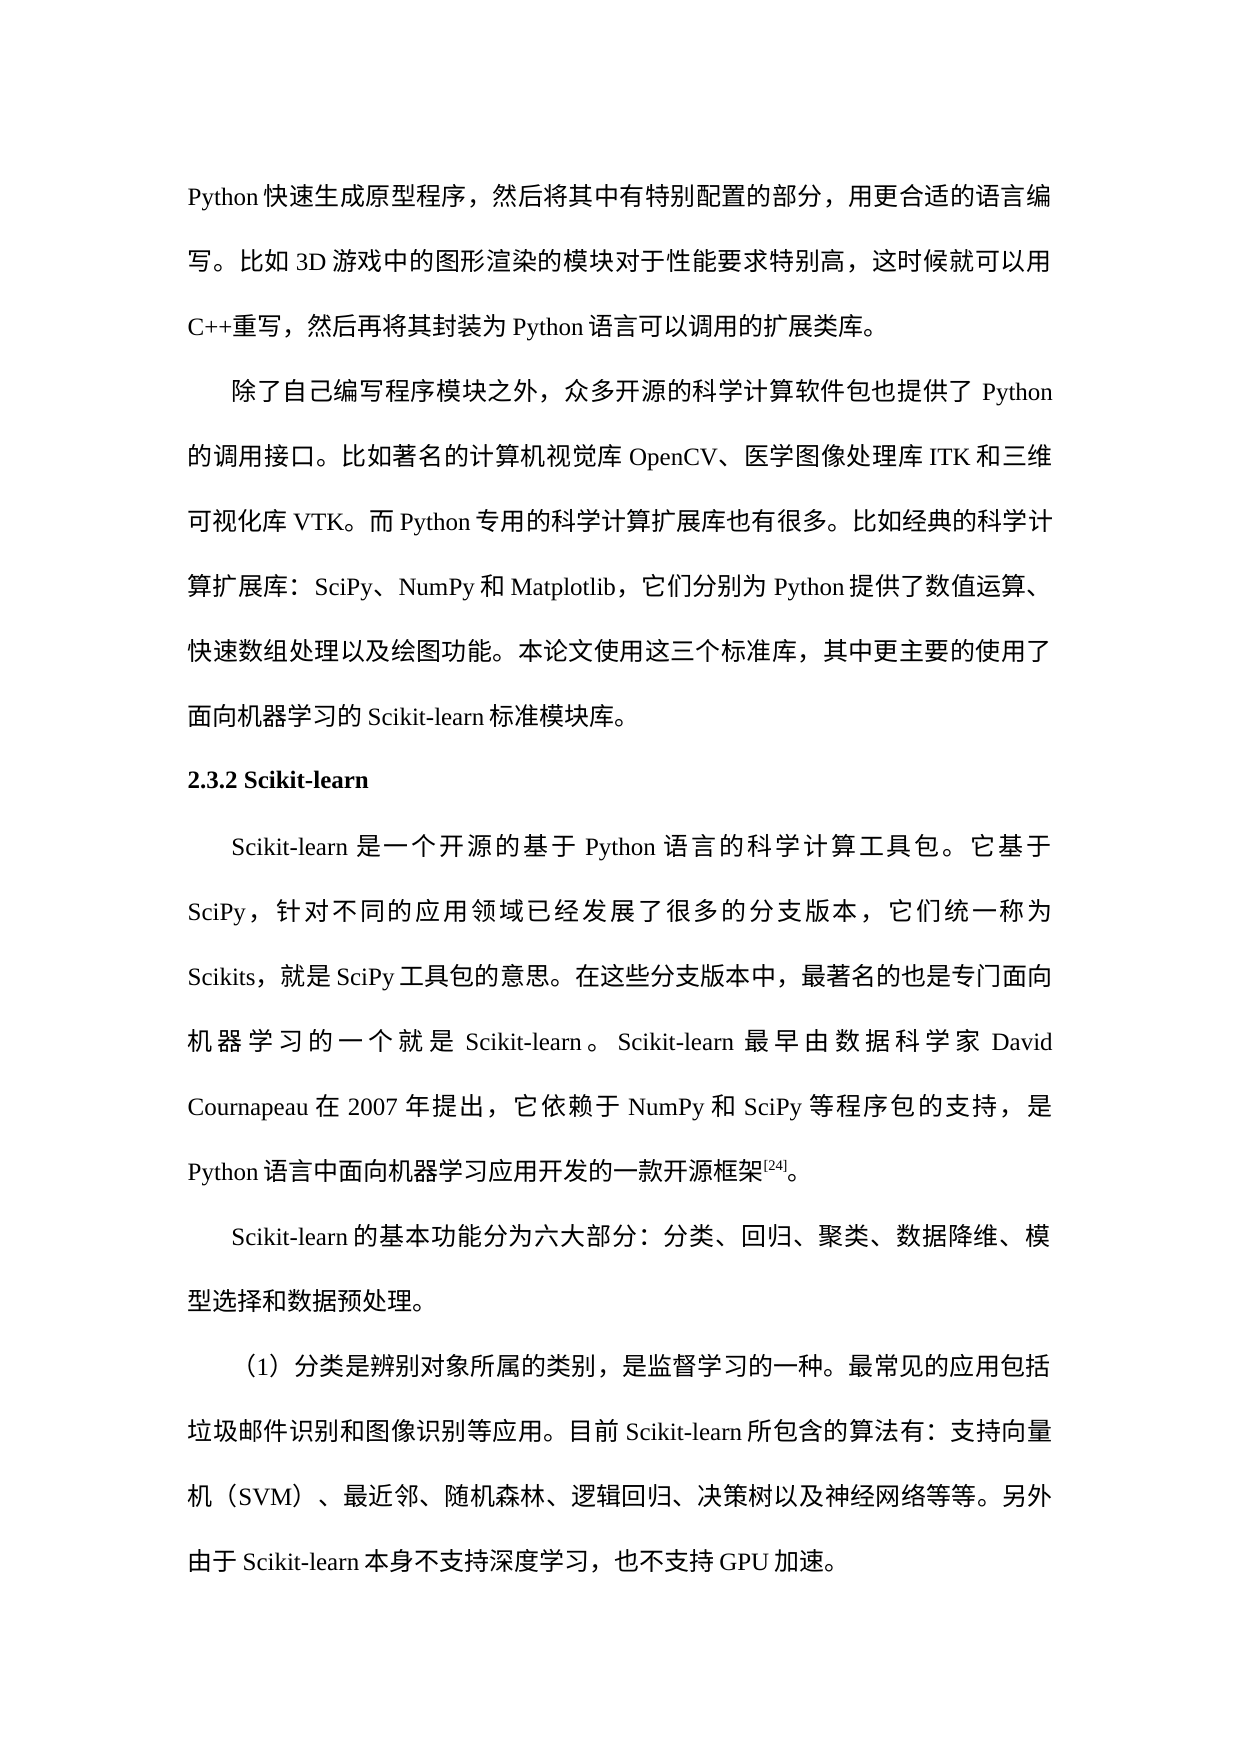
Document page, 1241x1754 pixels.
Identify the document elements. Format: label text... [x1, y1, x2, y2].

text 2.3.2 Scikit-learn [187, 763, 1053, 796]
text Scikit-learn是一个开源的基于Python语言的科学计算工具包。它基于SciPy，针对不同的应用领域已经发展了很多的分支版本，它们统一称为Scikits，就是SciPy工具包的意思。在这些分支版本中，最著名的也是专门面向机器学习的一个就是Scikit-learn。Scikit-learn最早由数据科学家David Cournapeau在2007年提出，它依赖于NumPy和SciPy等程序包的支持，是Python语言中面向机器学习应用开发的一款开源框架[24]。 [187, 812, 1053, 1202]
text （1）分类是辨别对象所属的类别，是监督学习的一种。最常见的应用包括垃圾邮件识别和图像识别等应用。目前Scikit-learn所包含的算法有：支持向量机（SVM）、最近邻、随机森林、逻辑回归、决策树以及神经网络等等。另外由于Scikit-learn本身不支持深度学习，也不支持GPU加速。 [187, 1332, 1053, 1592]
text Scikit-learn的基本功能分为六大部分：分类、回归、聚类、数据降维、模型选择和数据预处理。 [187, 1202, 1053, 1332]
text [187, 162, 1053, 357]
text 除了自己编写程序模块之外，众多开源的科学计算软件包也提供了Python的调用接口。比如著名的计算机视觉库OpenCV、医学图像处理库ITK和三维可视化库VTK。而Python专用的科学计算扩展库也有很多。比如经典的科学计算扩展库：SciPy、NumPy和Matplotlib，它们分别为Python提供了数值运算、快速数组处理以及绘图功能。本论文使用这三个标准库，其中更主要的使用了面向机器学习的Scikit-learn标准模块库。 [187, 357, 1053, 747]
